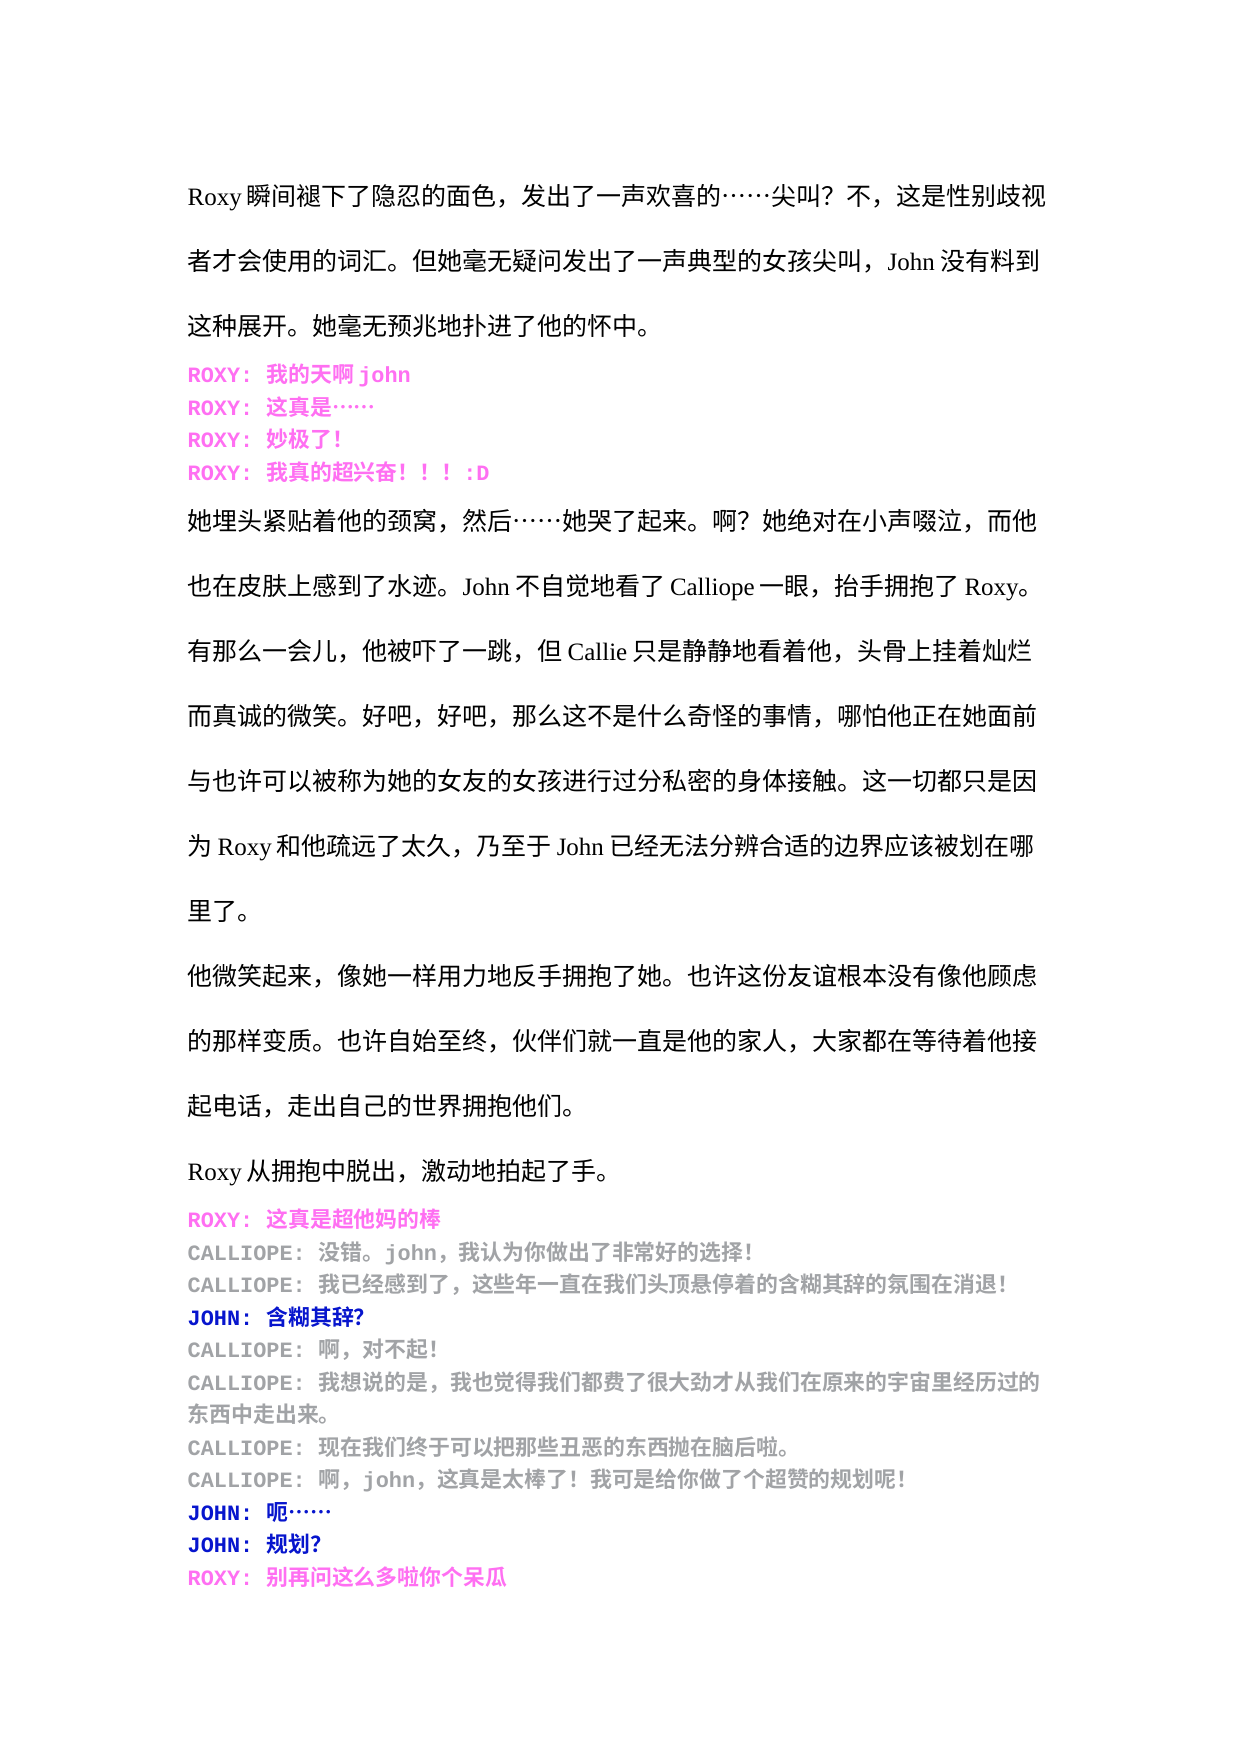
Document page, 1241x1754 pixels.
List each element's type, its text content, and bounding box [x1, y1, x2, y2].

text Roxy从拥抱中脱出，激动地拍起了手。 [187, 1137, 1053, 1202]
text CALLIOPE: 我想说的是，我也觉得我们都费了很大劲才从我们在原来的宇宙里经历过的东西中走出来。 [187, 1364, 1053, 1429]
text ROXY: 这真是超他妈的棒 [187, 1202, 1053, 1234]
text CALLIOPE: 啊，对不起！ [187, 1332, 1053, 1364]
text 他微笑起来，像她一样用力地反手拥抱了她。也许这份友谊根本没有像他顾虑的那样变质。也许自始至终，伙伴们就一直是他的家人，大家都在等待着他接起电话，走出自己的世界拥抱他们。 [187, 942, 1053, 1137]
text CALLIOPE: 我已经感到了，这些年一直在我们头顶悬停着的含糊其辞的氛围在消退！ [187, 1267, 1053, 1299]
text ROXY: 妙极了！ [187, 422, 1053, 454]
text JOHN: 呃…… [187, 1494, 1053, 1527]
text CALLIOPE: 现在我们终于可以把那些丑恶的东西抛在脑后啦。 [187, 1429, 1053, 1462]
text JOHN: 含糊其辞？ [187, 1299, 1053, 1332]
text JOHN: 规划？ [187, 1527, 1053, 1559]
text ROXY: 别再问这么多啦你个呆瓜 [187, 1559, 1053, 1592]
text 她埋头紧贴着他的颈窝，然后……她哭了起来。啊？她绝对在小声啜泣，而他也在皮肤上感到了水迹。John不自觉地看了Calliope一眼，抬手拥抱了Roxy。有那么一会儿，他被吓了一跳，但Callie只是静静地看着他，头骨上挂着灿烂而真诚的微笑。好吧，好吧，那么这不是什么奇怪的事情，哪怕他正在她面前与也许可以被称为她的女友的女孩进行过分私密的身体接触。这一切都只是因为Roxy和他疏远了太久，乃至于John已经无法分辨合适的边界应该被划在哪里了。 [187, 487, 1053, 942]
text ROXY: 我的天啊john [187, 357, 1053, 389]
text ROXY: 这真是…… [187, 389, 1053, 422]
text CALLIOPE: 没错。john，我认为你做出了非常好的选择！ [187, 1234, 1053, 1267]
text CALLIOPE: 啊，john，这真是太棒了！我可是给你做了个超赞的规划呢！ [187, 1462, 1053, 1494]
text Roxy瞬间褪下了隐忍的面色，发出了一声欢喜的……尖叫？不，这是性别歧视者才会使用的词汇。但她毫无疑问发出了一声典型的女孩尖叫，John没有料到这种展开。她毫无预兆地扑进了他的怀中。 [187, 162, 1053, 357]
text ROXY: 我真的超兴奋！！！:D [187, 454, 1053, 487]
